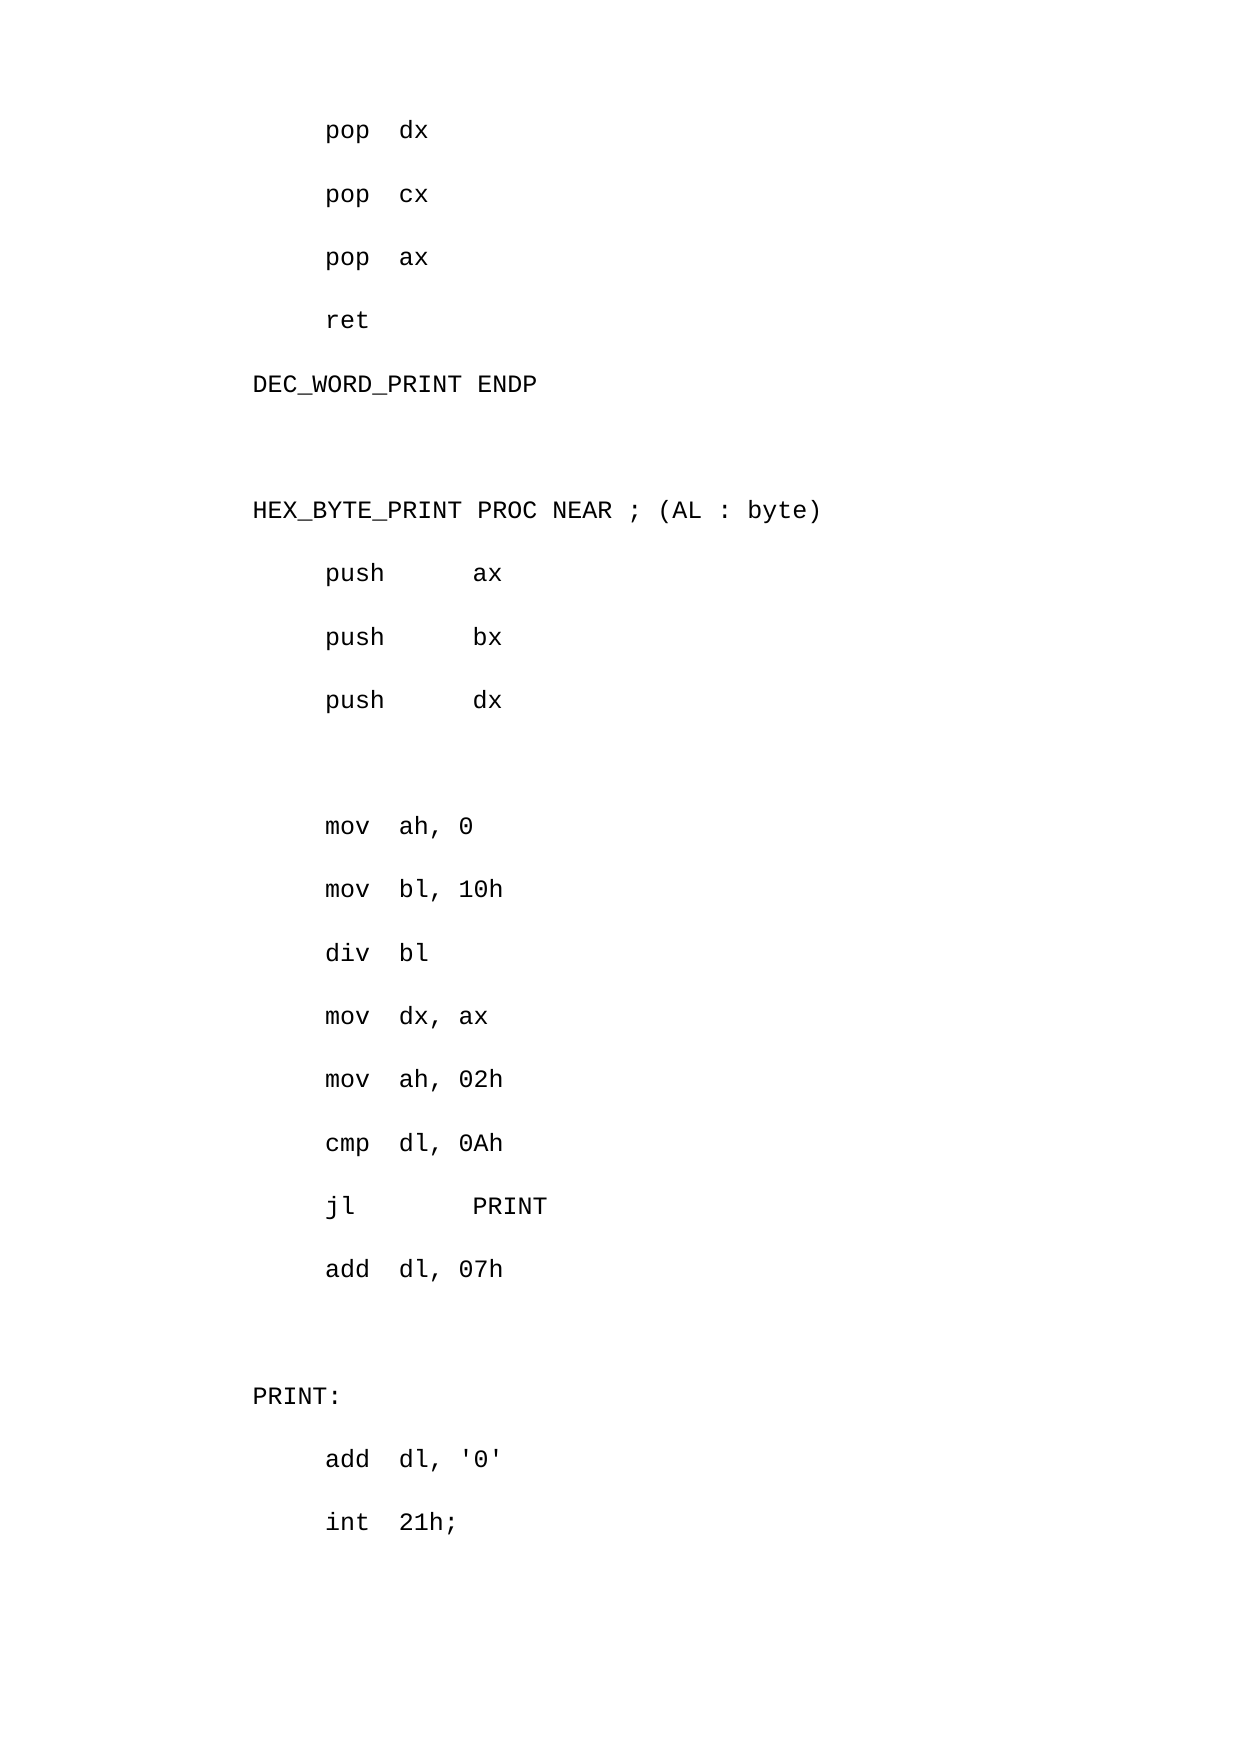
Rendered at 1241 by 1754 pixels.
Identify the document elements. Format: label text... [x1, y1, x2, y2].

text add dl, '0' [177, 1447, 1152, 1475]
text cmp dl, 0Ah [177, 1130, 1152, 1159]
text PRINT: [177, 1383, 1152, 1412]
text HEX_BYTE_PRINT PROC NEAR ; (AL : byte) [177, 498, 1152, 526]
text push dx [177, 688, 1152, 716]
text push bx [177, 624, 1152, 653]
text DEC_WORD_PRINT ENDP [177, 371, 1152, 400]
text mov bl, 10h [177, 877, 1152, 905]
text int 21h; [177, 1510, 1152, 1538]
text jl PRINT [177, 1194, 1152, 1222]
text mov dx, ax [177, 1004, 1152, 1032]
text pop ax [177, 245, 1152, 273]
text div bl [177, 940, 1152, 969]
text pop cx [177, 181, 1152, 210]
text mov ah, 0 [177, 814, 1152, 842]
text ret [177, 308, 1152, 336]
text pop dx [177, 118, 1152, 146]
text add dl, 07h [177, 1257, 1152, 1285]
text push ax [177, 561, 1152, 589]
text mov ah, 02h [177, 1067, 1152, 1095]
